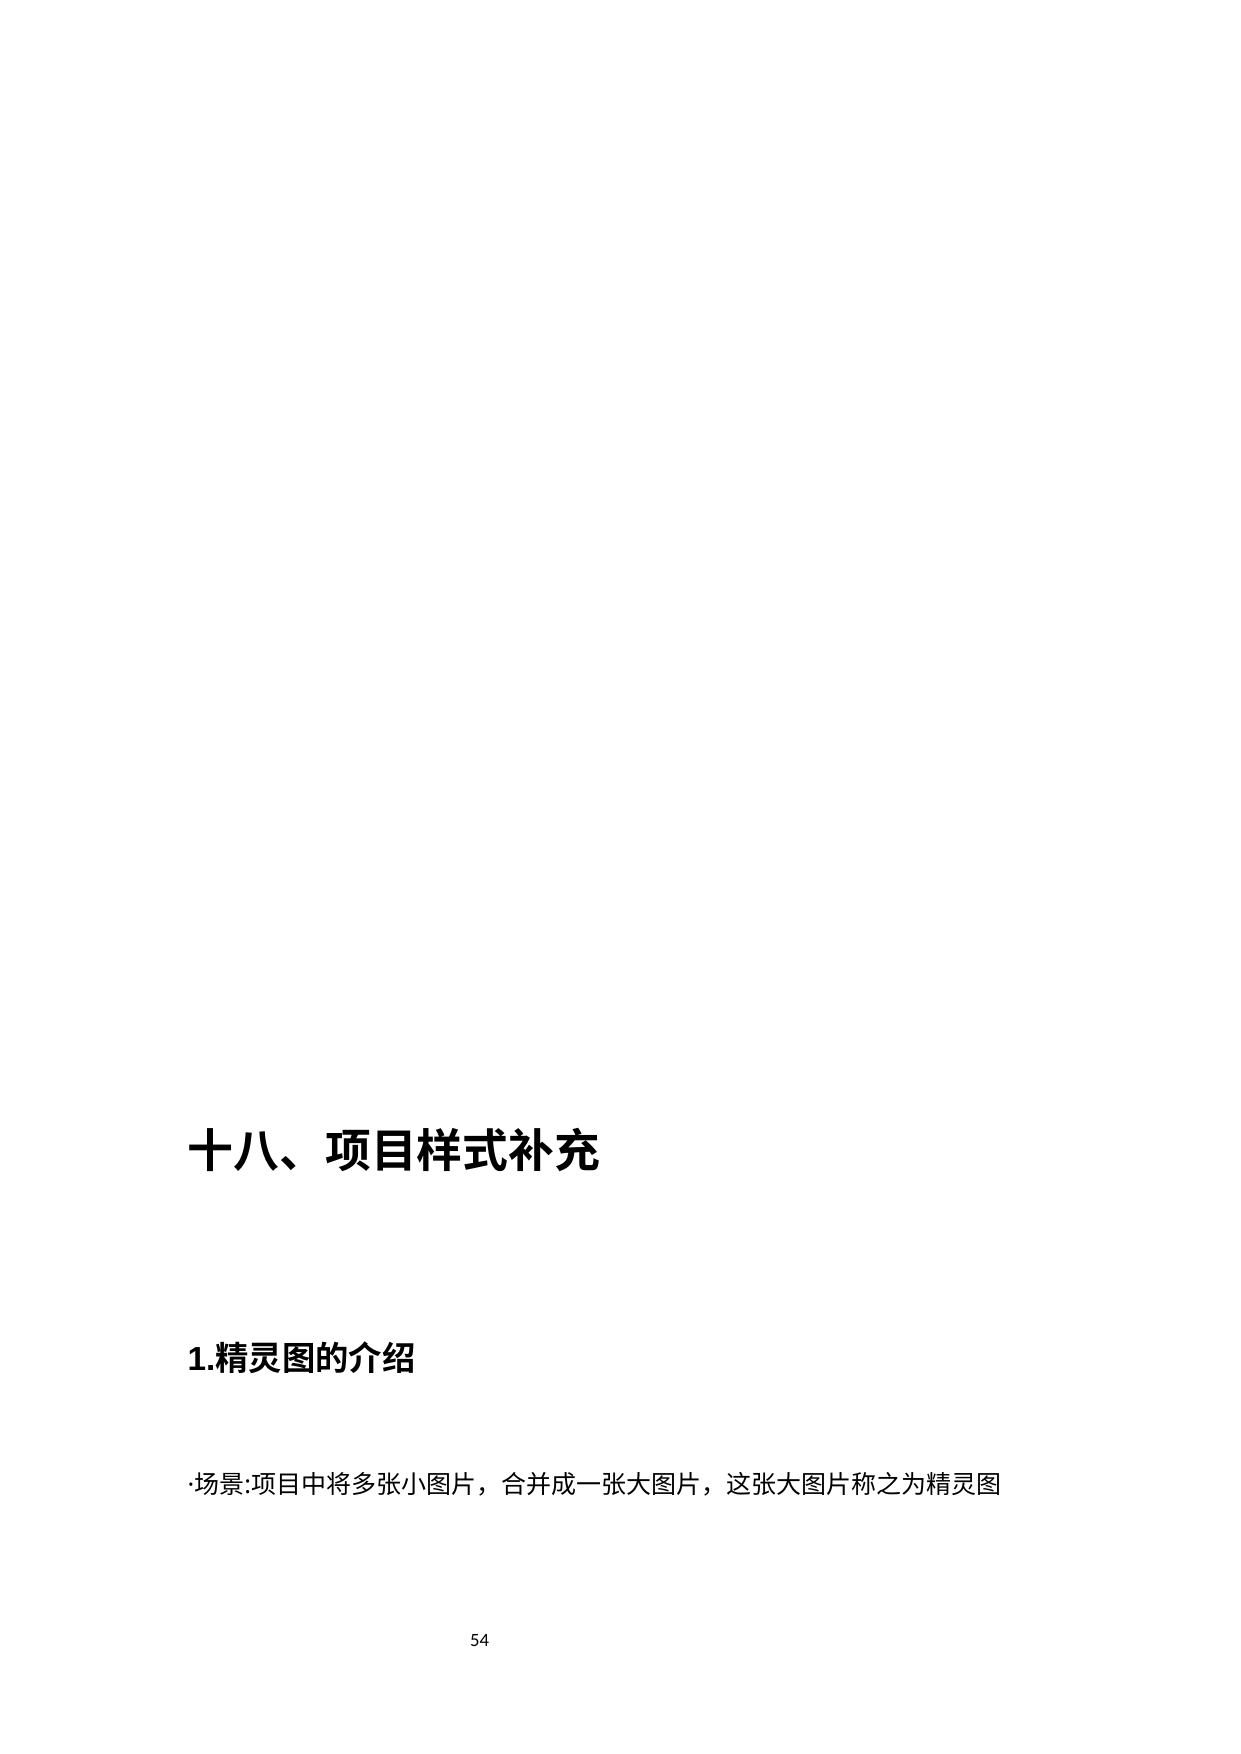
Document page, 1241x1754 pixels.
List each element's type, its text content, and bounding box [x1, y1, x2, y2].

subtitle 十八、项目样式补充 [187, 1099, 1053, 1197]
subtitle 1.精灵图的介绍 [187, 1324, 1053, 1389]
list ·场景:项目中将多张小图片，合并成一张大图片，这张大图片称之为精灵图 [187, 1451, 1053, 1516]
